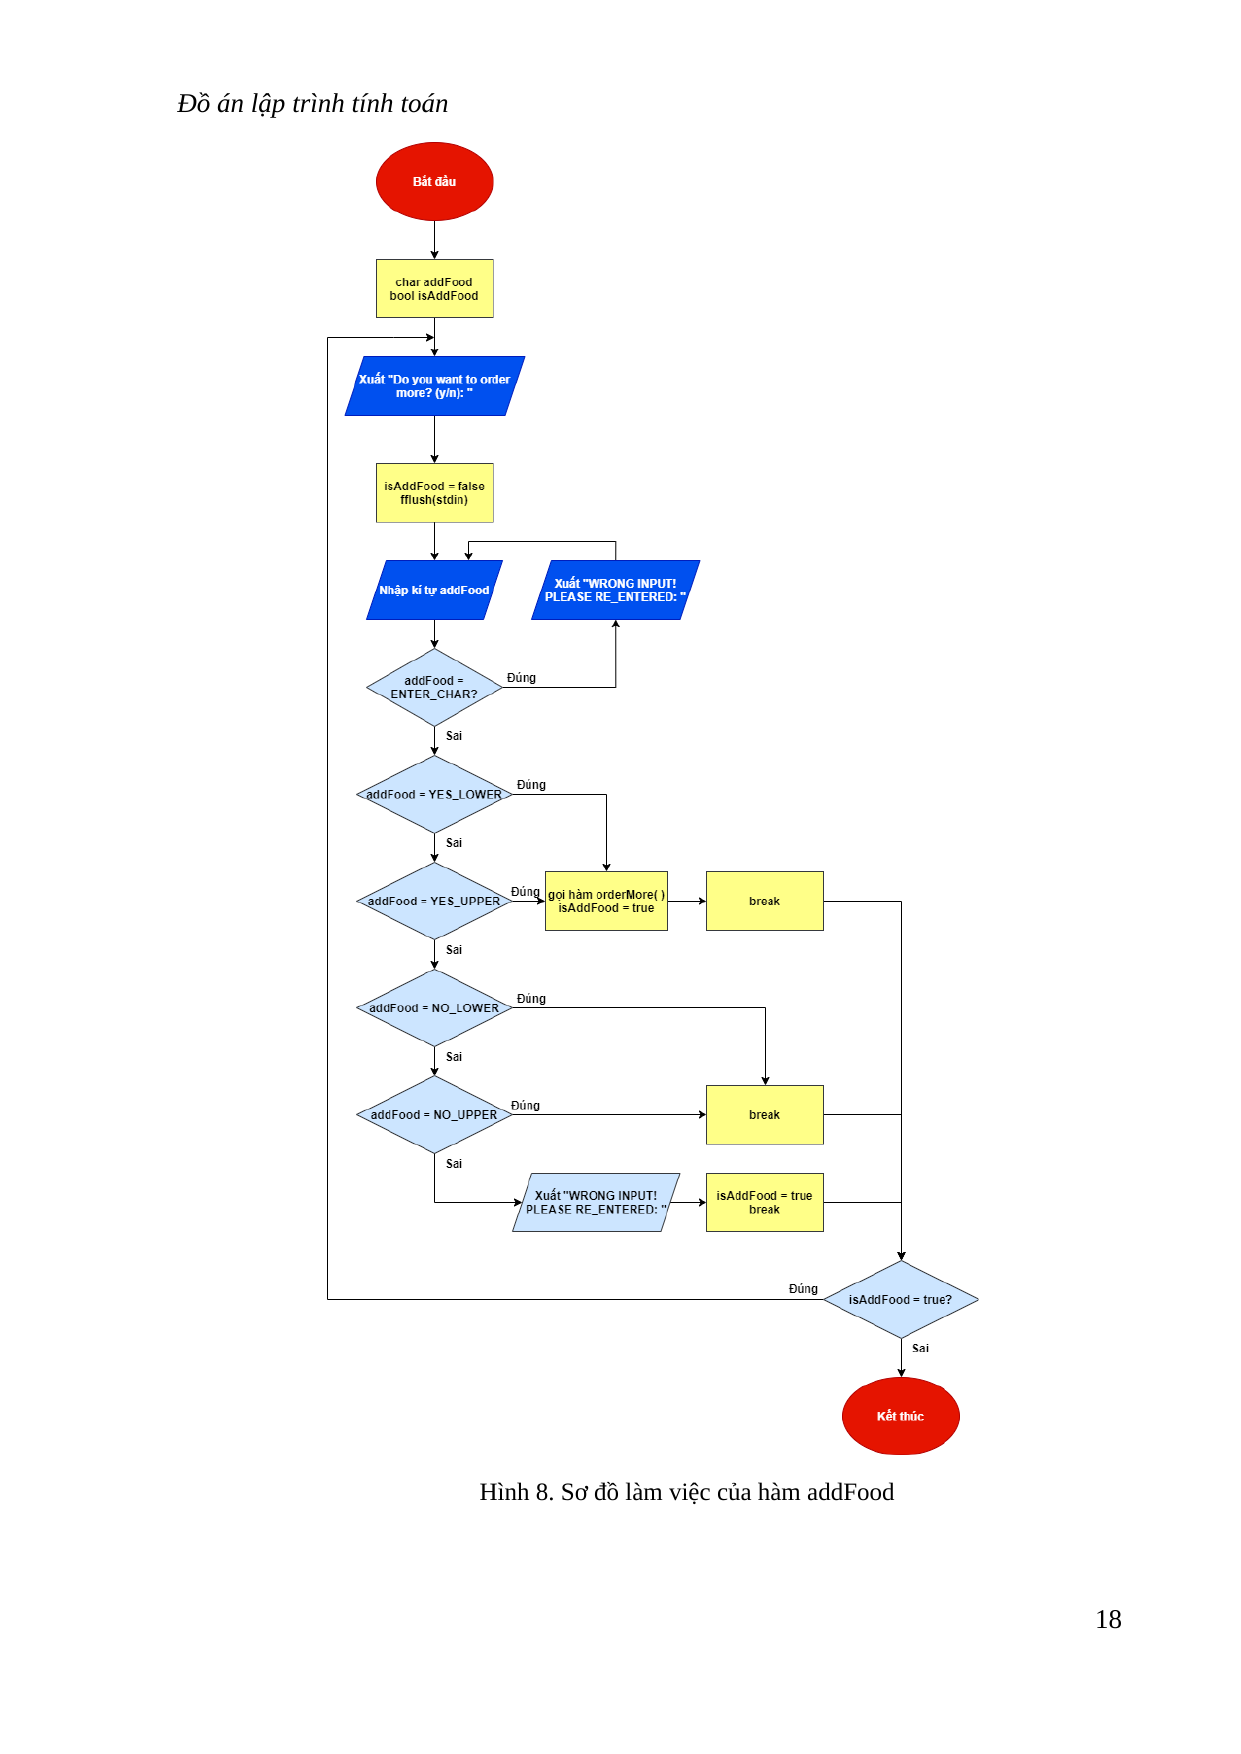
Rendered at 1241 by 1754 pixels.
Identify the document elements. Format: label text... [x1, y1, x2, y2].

text Hình 8. Sơ đồ làm việc của hàm addFood [177, 1477, 1122, 1506]
picture [320, 142, 979, 1455]
